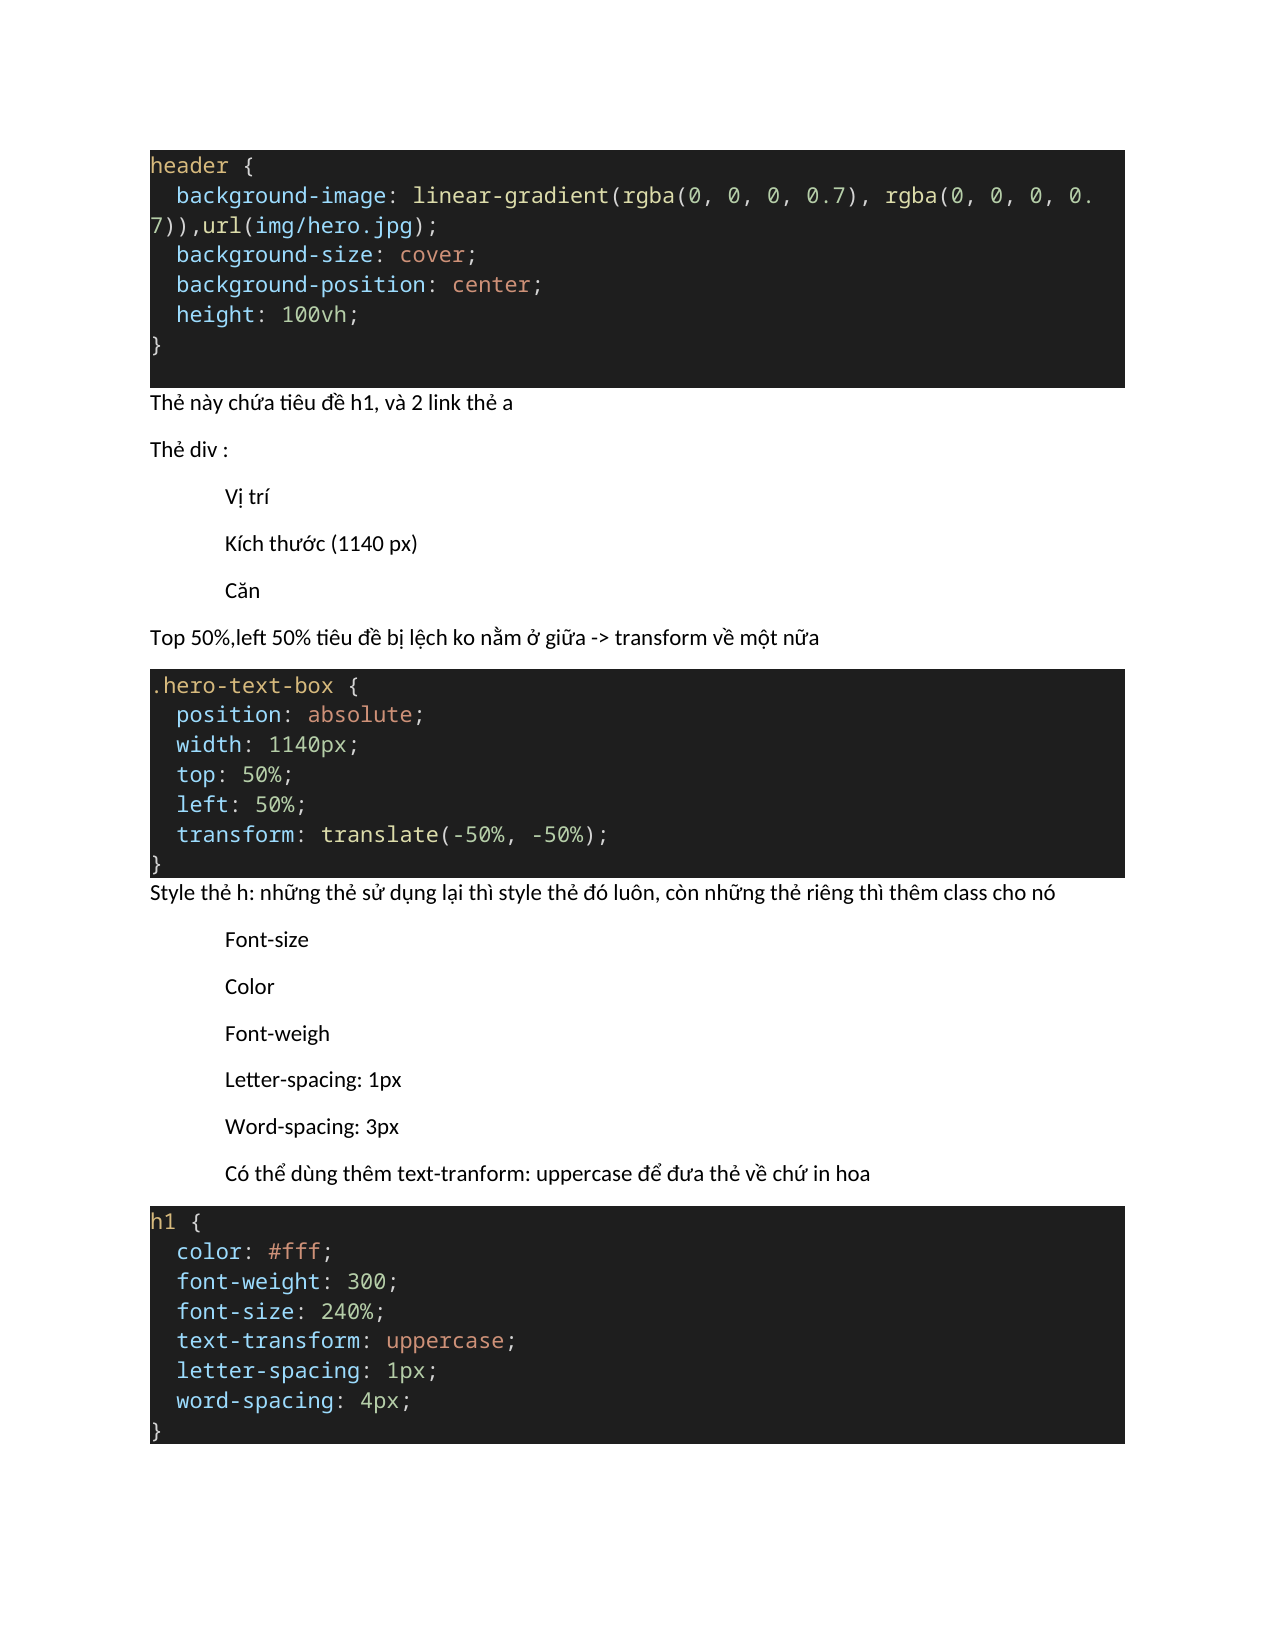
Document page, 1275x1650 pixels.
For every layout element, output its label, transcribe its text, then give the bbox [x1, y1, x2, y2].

text width: 1140px; [150, 729, 1125, 759]
text Có thể dùng thêm text-tranform: uppercase để đưa thẻ về chứ in hoa [150, 1159, 1125, 1187]
text Word-spacing: 3px [150, 1112, 1125, 1141]
text background-image: linear-gradient(rgba(0, 0, 0, 0.7), rgba(0, 0, 0, 0.7)),url(img/hero.jpg); [150, 180, 1125, 239]
text Letter-spacing: 1px [150, 1066, 1125, 1094]
text top: 50%; [150, 759, 1125, 789]
text font-weight: 300; [150, 1266, 1125, 1296]
text color: #fff; [150, 1236, 1125, 1266]
text } [150, 1415, 1125, 1444]
text position: absolute; [150, 699, 1125, 729]
text Thẻ này chứa tiêu đề h1, và 2 link thẻ a [150, 388, 1125, 416]
text h1 { [150, 1206, 1125, 1236]
text letter-spacing: 1px; [150, 1355, 1125, 1385]
text Style thẻ h: những thẻ sử dụng lại thì style thẻ đó luôn, còn những thẻ riêng thì thêm class cho nó [150, 878, 1125, 906]
text Thẻ div : [150, 435, 1125, 463]
text Vị trí [150, 482, 1125, 510]
text Font-size [150, 925, 1125, 953]
text text-transform: uppercase; [150, 1325, 1125, 1355]
text transform: translate(-50%, -50%); [150, 818, 1125, 848]
text } [150, 848, 1125, 878]
text } [150, 329, 1125, 358]
text background-size: cover; [150, 239, 1125, 269]
text word-spacing: 4px; [150, 1385, 1125, 1415]
text background-position: center; [150, 269, 1125, 299]
text Căn [150, 576, 1125, 604]
text left: 50%; [150, 789, 1125, 818]
text header { [150, 150, 1125, 180]
text Font-weigh [150, 1019, 1125, 1047]
text .hero-text-box { [150, 669, 1125, 699]
text Top 50%,left 50% tiêu đề bị lệch ko nằm ở giữa -> transform về một nữa [150, 623, 1125, 651]
text font-size: 240%; [150, 1296, 1125, 1325]
text Kích thước (1140 px) [150, 529, 1125, 557]
text height: 100vh; [150, 299, 1125, 329]
text Color [150, 972, 1125, 1000]
